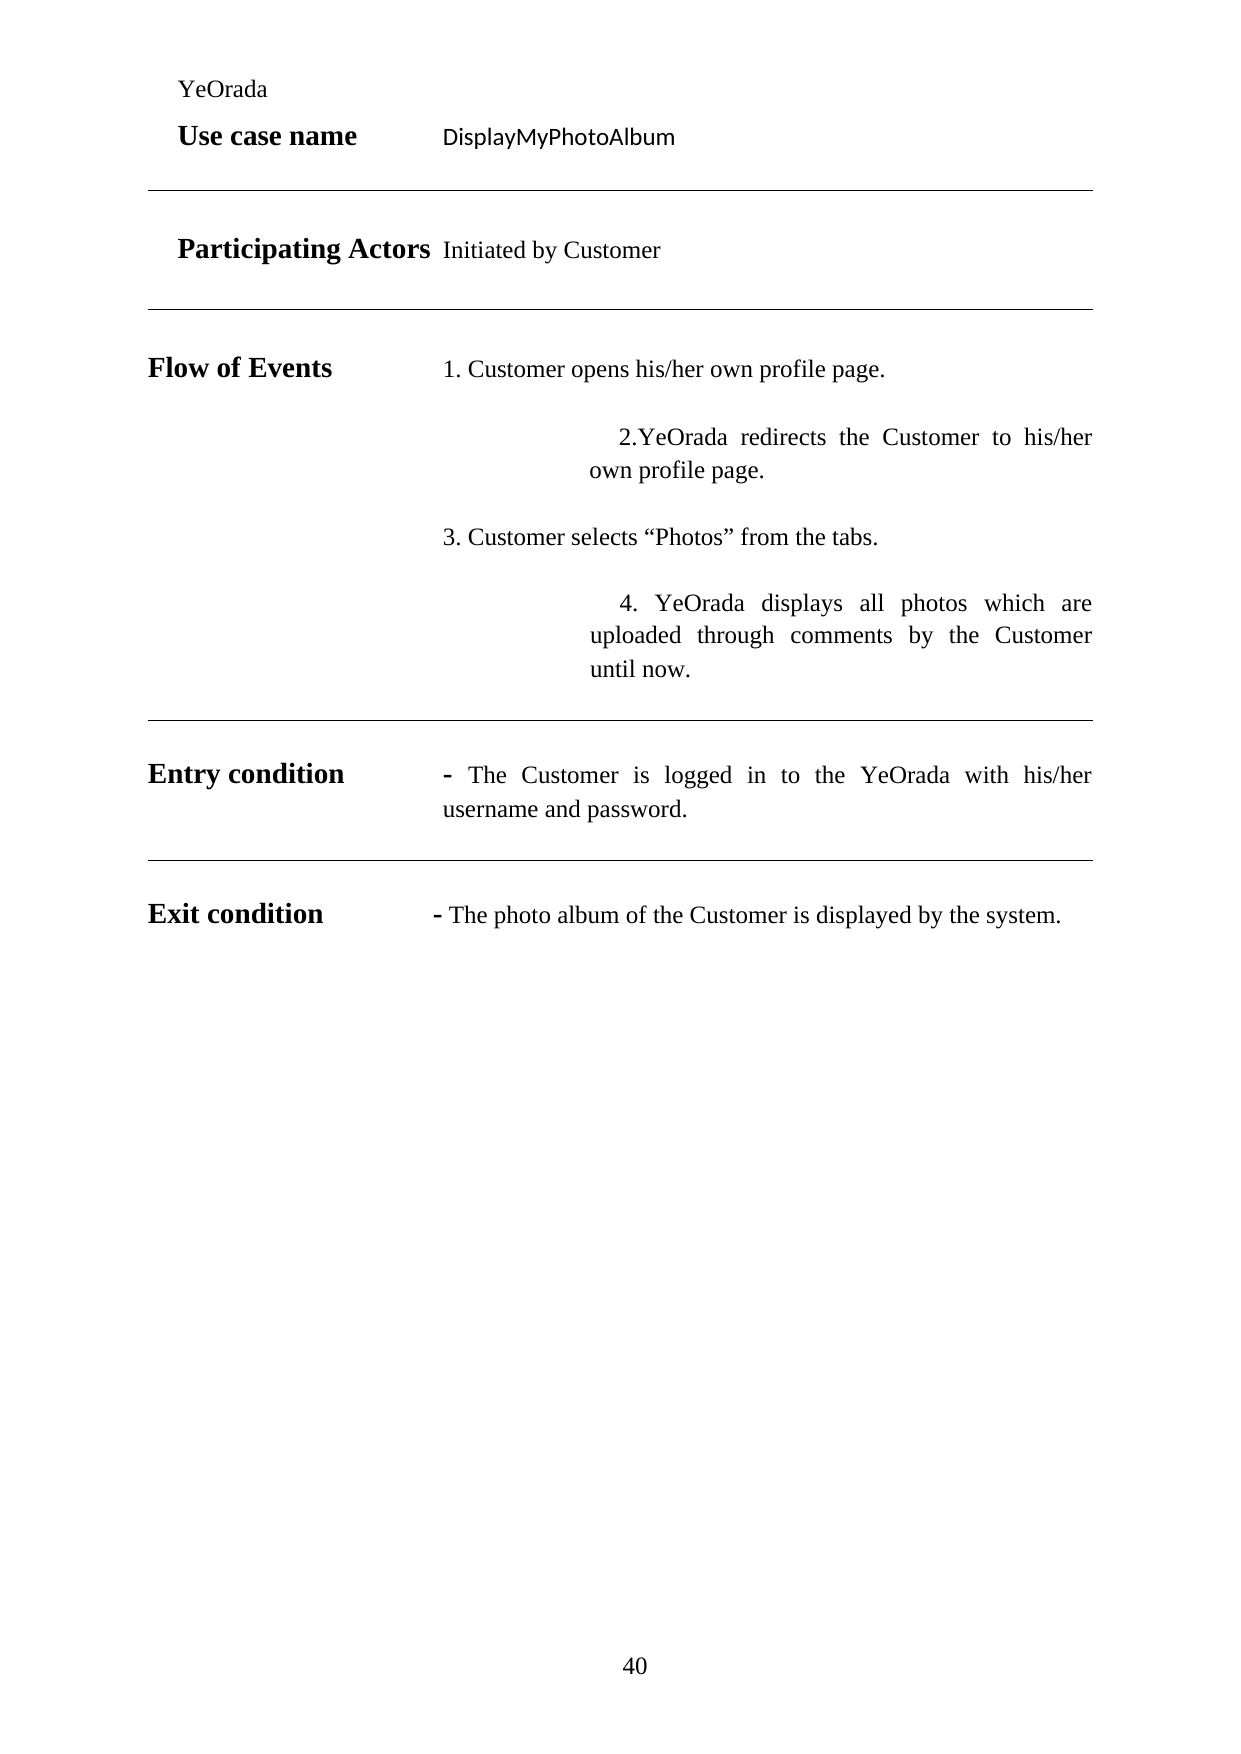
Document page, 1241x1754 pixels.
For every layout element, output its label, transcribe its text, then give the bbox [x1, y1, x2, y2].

text Flow of Events 1. Customer opens his/her own profile page. [148, 350, 1093, 384]
text Entry condition - The Customer is logged in to the YeOrada with his/her username and password. [148, 757, 1093, 823]
text Use case name DisplayMyPhotoAlbum [148, 118, 1093, 152]
text 2.YeOrada redirects the Customer to his/her own profile page. [589, 422, 1093, 484]
text 3. Customer selects “Photos” from the tabs. [369, 522, 1093, 550]
text Exit condition - The photo album of the Customer is displayed by the system. [148, 897, 1093, 930]
text Participating Actors Initiated by Customer [148, 231, 1093, 265]
text 4. YeOrada displays all photos which are uploaded through comments by the Customer until now. [590, 588, 1093, 682]
